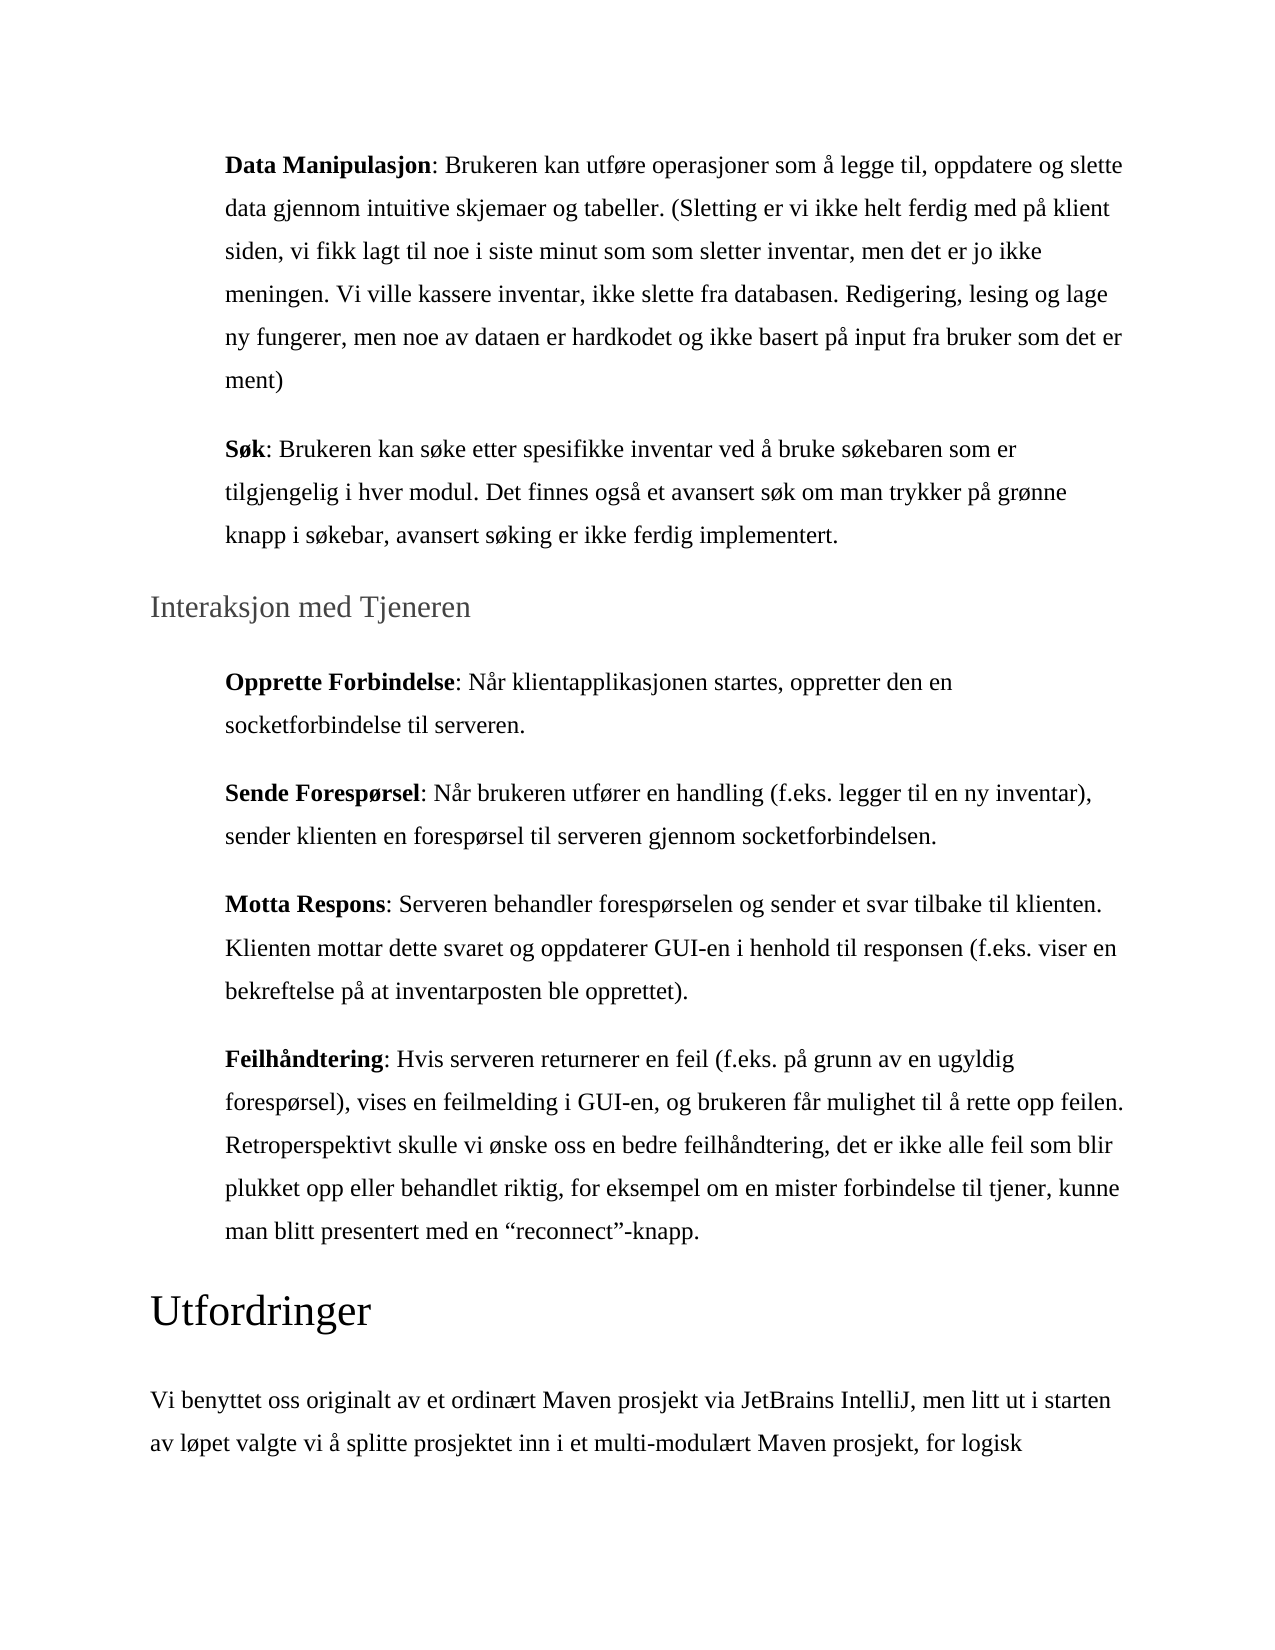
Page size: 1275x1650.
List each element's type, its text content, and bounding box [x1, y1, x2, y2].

subtitle Interaksjon med Tjeneren [150, 588, 1125, 624]
text Søk: Brukeren kan søke etter spesifikke inventar ved å bruke søkebaren som er tilgjengelig i hver modul. Det finnes også et avansert søk om man trykker på grønne knapp i søkebar, avansert søking er ikke ferdig implementert. [225, 434, 1125, 549]
text Feilhåndtering: Hvis serveren returnerer en feil (f.eks. på grunn av en ugyldig forespørsel), vises en feilmelding i GUI-en, og brukeren får mulighet til å rette opp feilen. Retroperspektivt skulle vi ønske oss en bedre feilhåndtering, det er ikke alle feil som blir plukket opp eller behandlet riktig, for eksempel om en mister forbindelse til tjener, kunne man blitt presentert med en “reconnect”-knapp. [225, 1044, 1125, 1245]
text Opprette Forbindelse: Når klientapplikasjonen startes, oppretter den en socketforbindelse til serveren. [225, 667, 1125, 739]
text Motta Respons: Serveren behandler forespørselen og sender et svar tilbake til klienten. Klienten mottar dette svaret og oppdaterer GUI-en i henhold til responsen (f.eks. viser en bekreftelse på at inventarposten ble opprettet). [225, 889, 1125, 1004]
subtitle Utfordringer [150, 1284, 1125, 1335]
text Data Manipulasjon: Brukeren kan utføre operasjoner som å legge til, oppdatere og slette data gjennom intuitive skjemaer og tabeller. (Sletting er vi ikke helt ferdig med på klient siden, vi fikk lagt til noe i siste minut som som sletter inventar, men det er jo ikke meningen. Vi ville kassere inventar, ikke slette fra databasen. Redigering, lesing og lage ny fungerer, men noe av dataen er hardkodet og ikke basert på input fra bruker som det er ment) [225, 150, 1125, 394]
text Sende Forespørsel: Når brukeren utfører en handling (f.eks. legger til en ny inventar), sender klienten en forespørsel til serveren gjennom socketforbindelsen. [225, 778, 1125, 850]
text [150, 1385, 1125, 1457]
